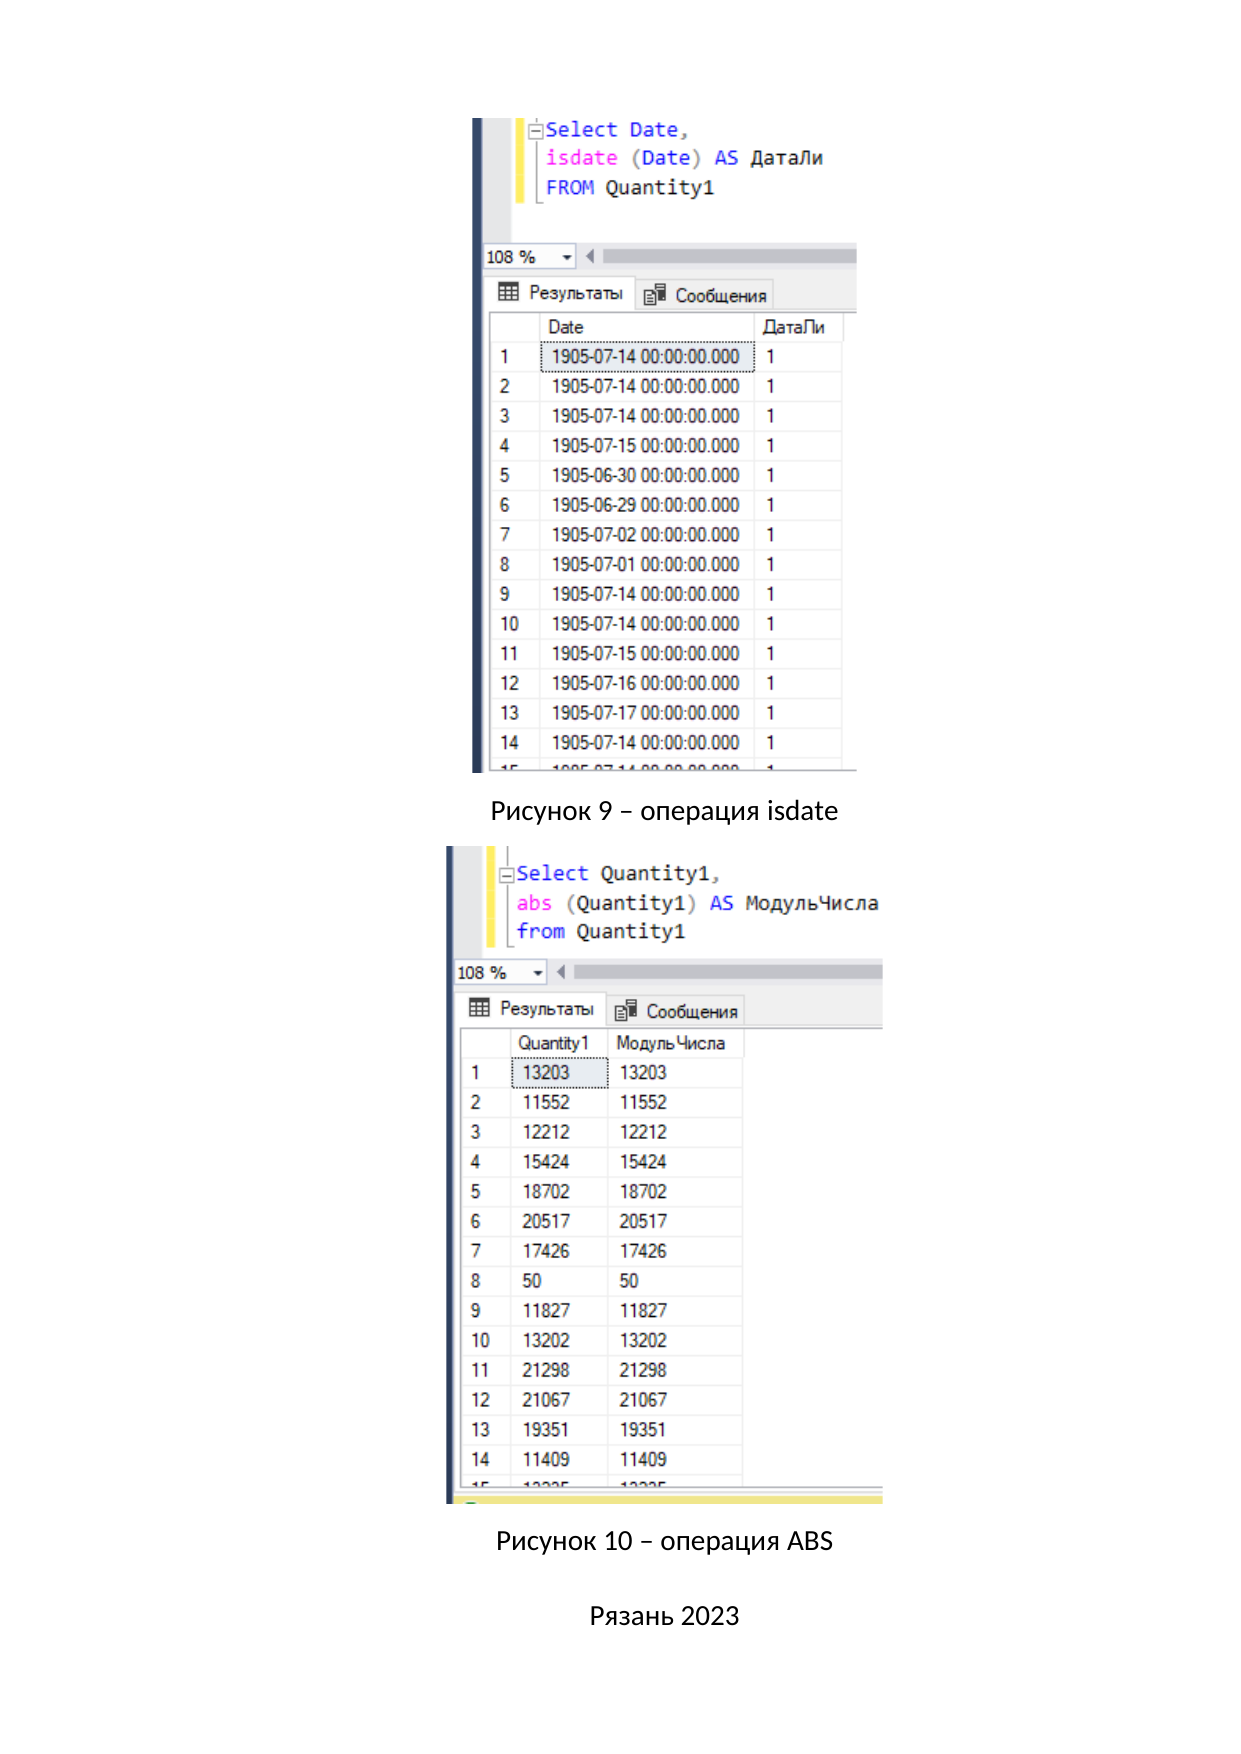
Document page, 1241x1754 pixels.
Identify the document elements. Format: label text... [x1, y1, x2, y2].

text Рисунок 10 – операция ABS [177, 1522, 1152, 1558]
text Рисунок 9 – операция isdate [177, 792, 1152, 827]
picture [446, 846, 883, 1504]
picture [472, 118, 857, 773]
